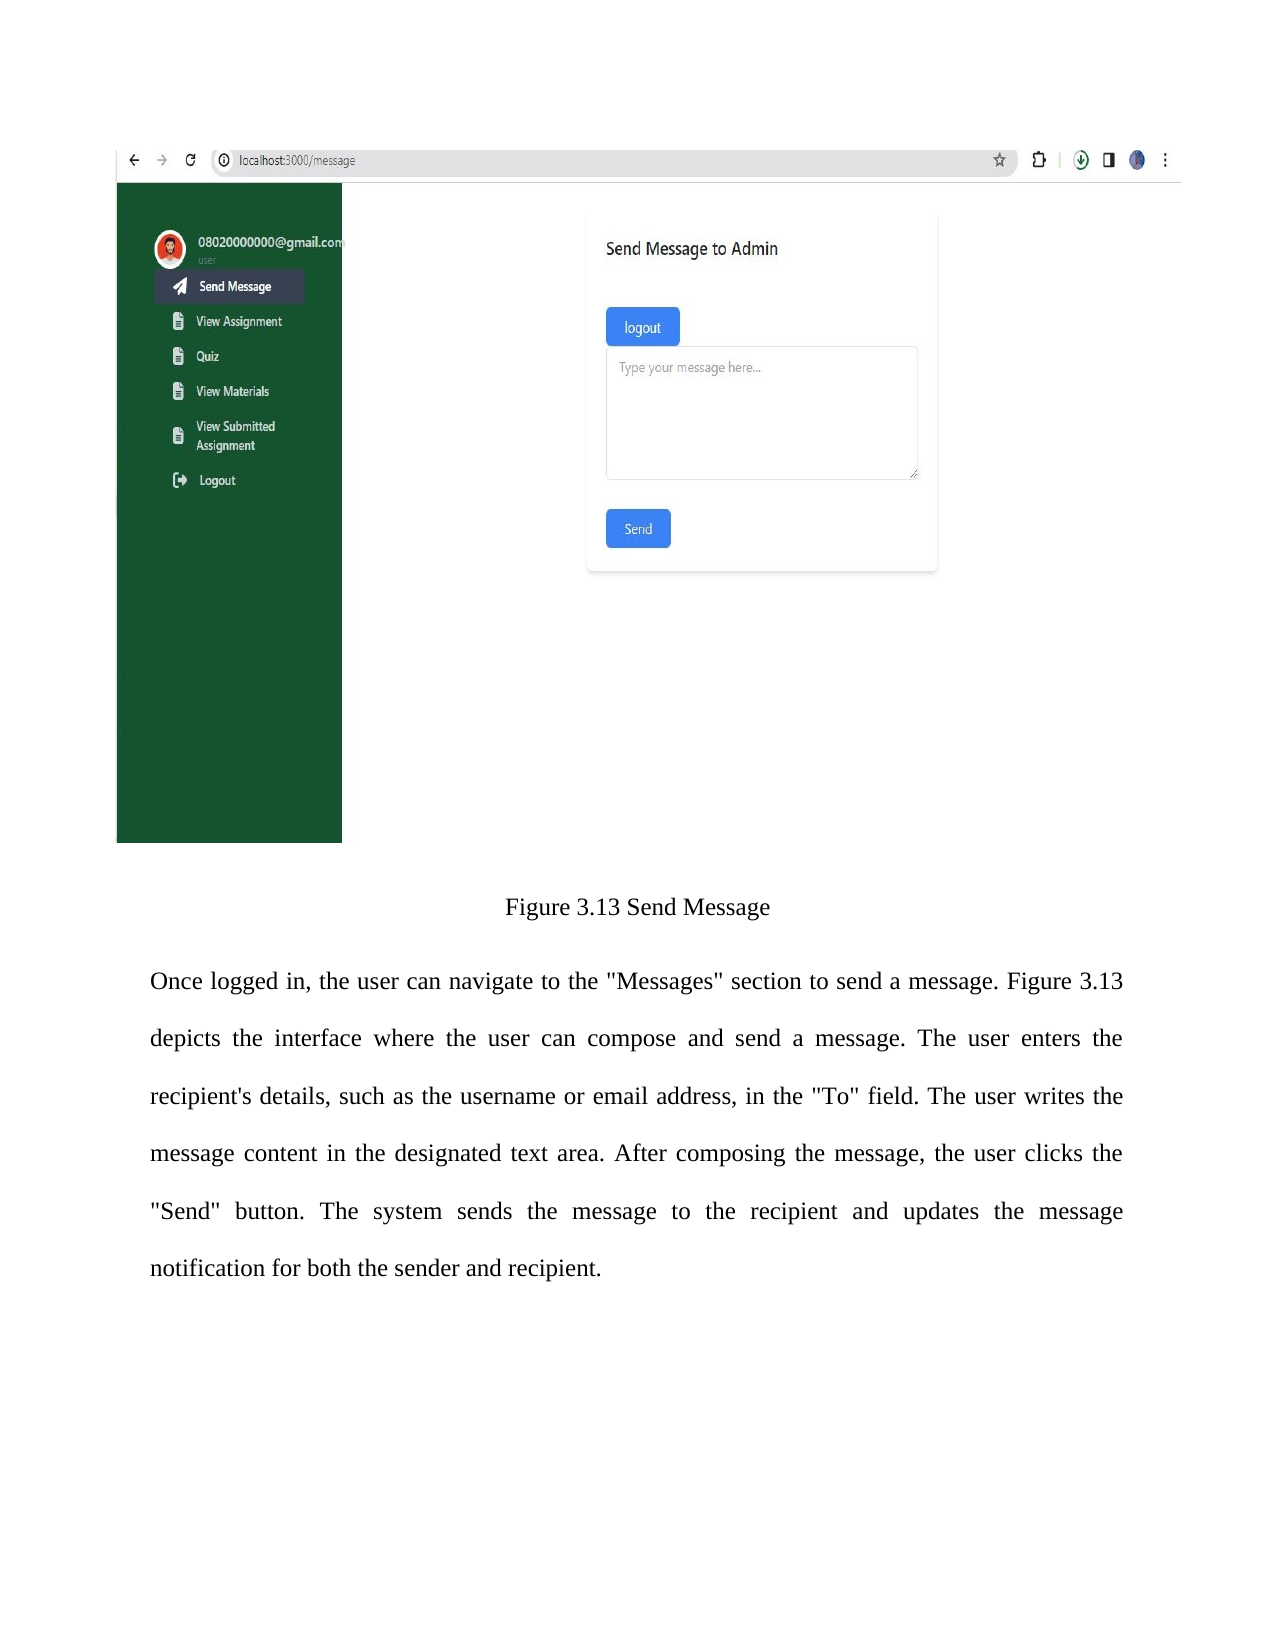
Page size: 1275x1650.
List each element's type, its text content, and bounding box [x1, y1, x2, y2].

text Figure 3.13 Send Message [150, 892, 1125, 920]
text Once logged in, the user can navigate to the "Messages" section to send a message. Figure 3.13 depicts the interface where the user can compose and send a message. The user enters the recipient's details, such as the username or email address, in the "To" field. The user writes the message content in the designated text area. After composing the message, the user clicks the "Send" button. The system sends the message to the recipient and updates the message notification for both the sender and recipient. [150, 966, 1125, 1282]
picture [115, 150, 1182, 843]
